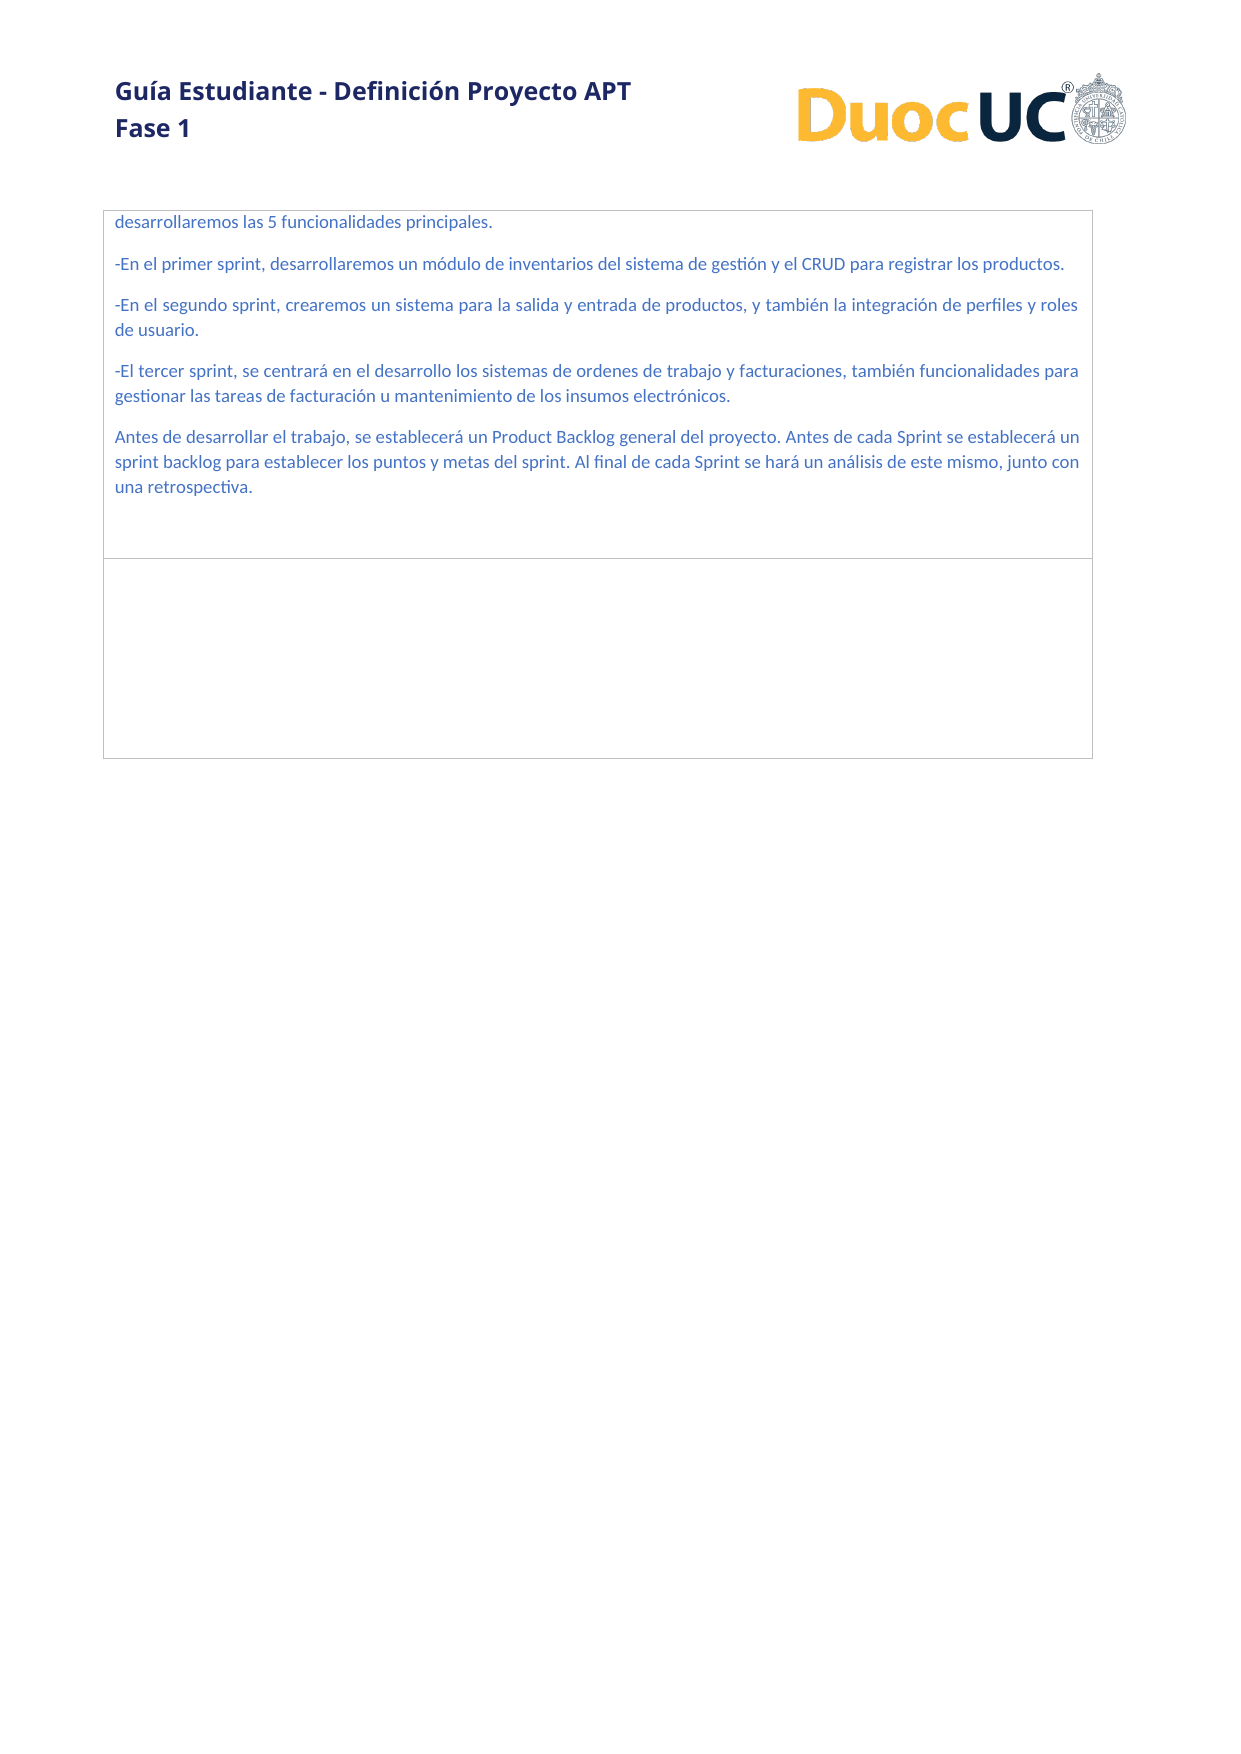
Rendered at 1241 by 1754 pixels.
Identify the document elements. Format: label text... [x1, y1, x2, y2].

picture [798, 73, 1126, 144]
table_cell [104, 559, 1092, 757]
